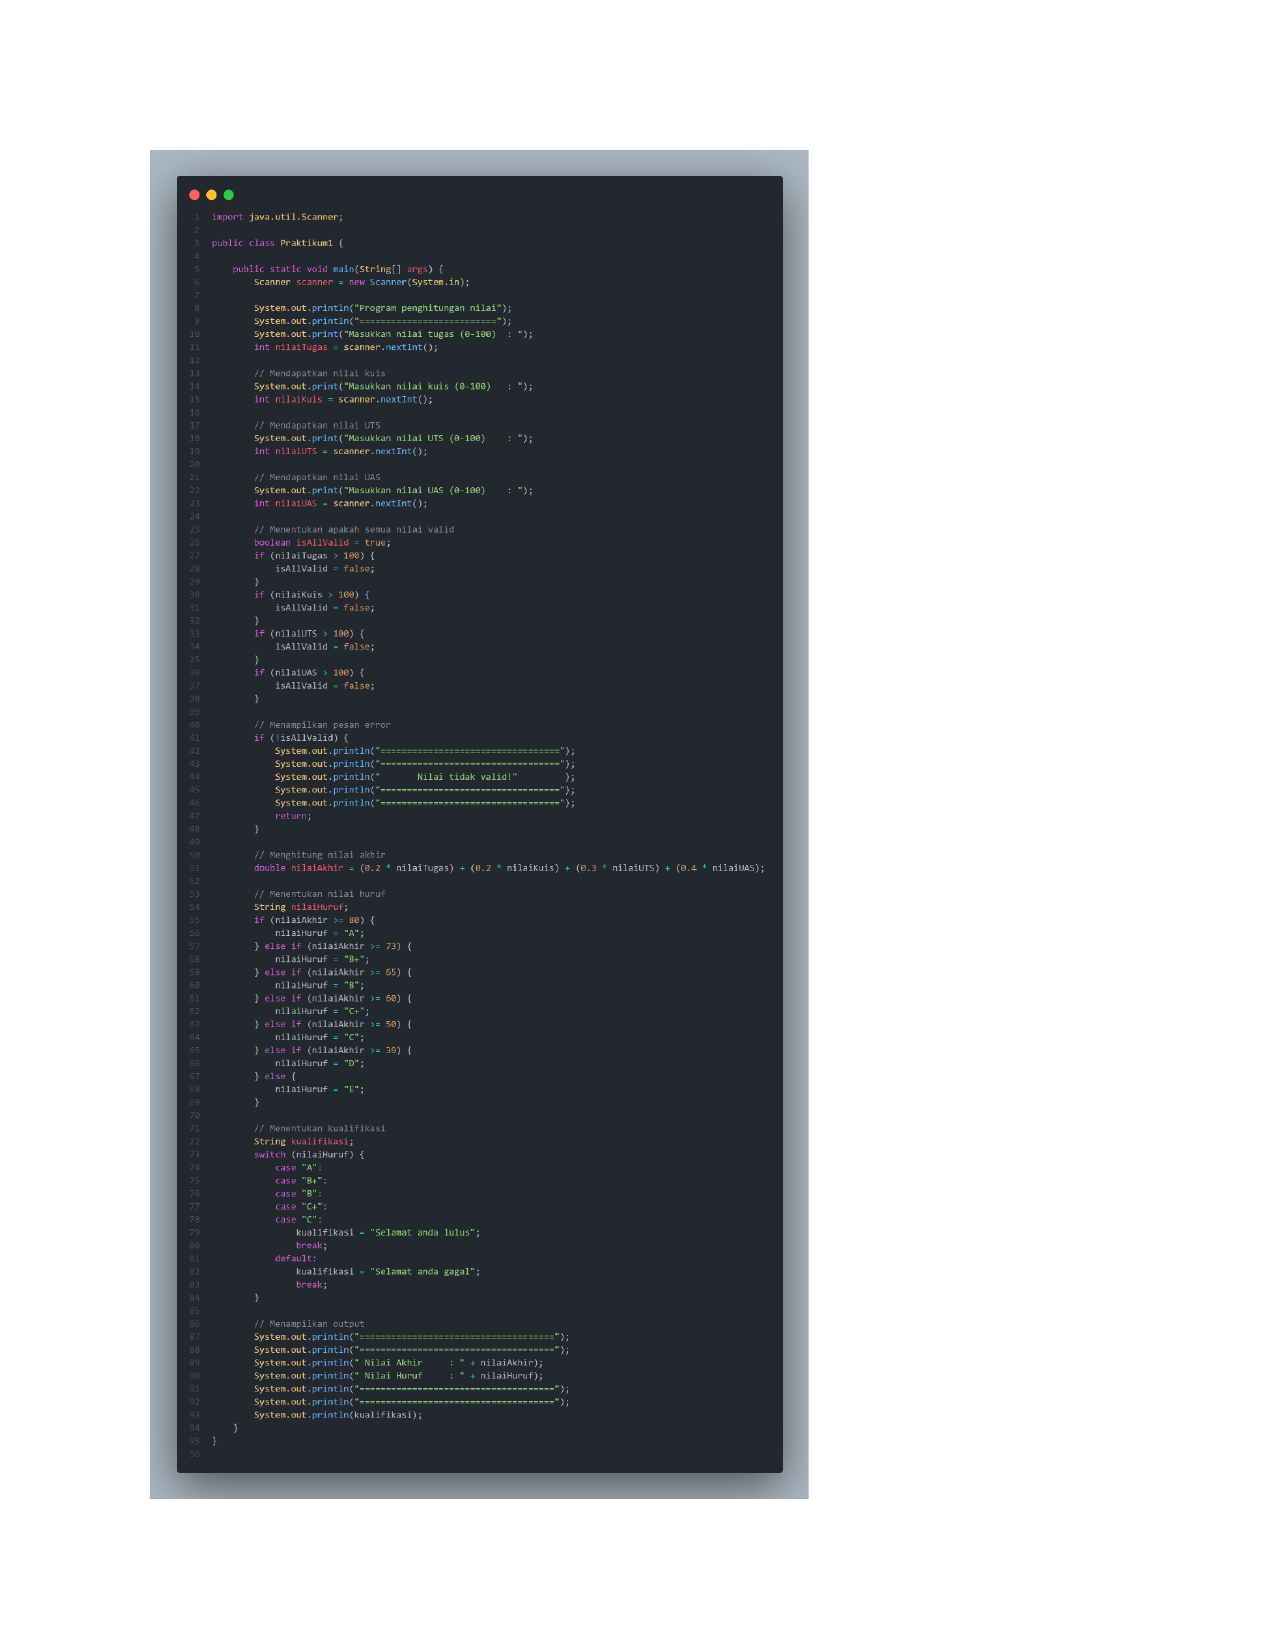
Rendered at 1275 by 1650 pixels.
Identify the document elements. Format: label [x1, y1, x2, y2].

picture [150, 150, 809, 1499]
